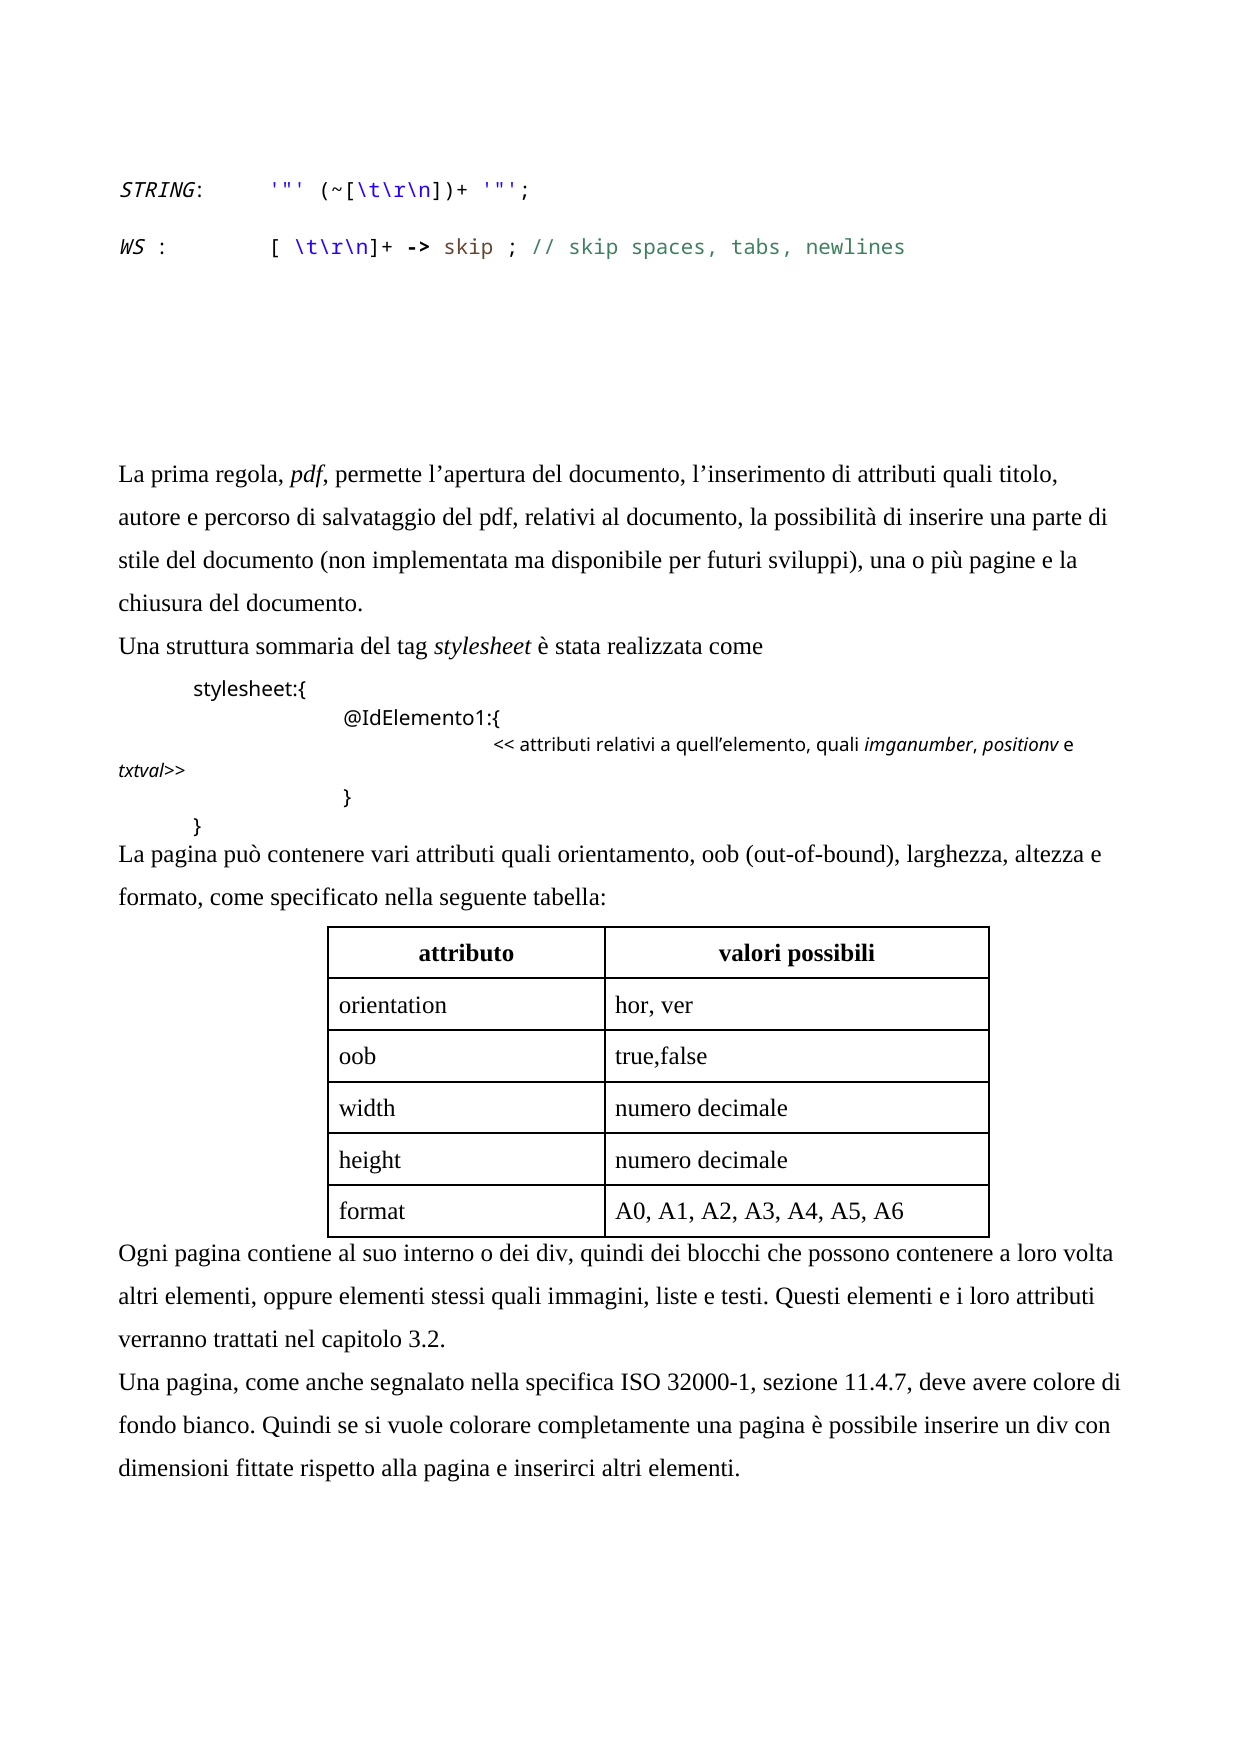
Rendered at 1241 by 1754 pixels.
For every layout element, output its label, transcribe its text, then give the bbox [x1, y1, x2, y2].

text } [118, 811, 1122, 839]
table_cell true,false [606, 1031, 988, 1081]
table_cell numero decimale [606, 1083, 988, 1132]
table_header attributo [329, 928, 604, 977]
table_header valori possibili [606, 928, 988, 977]
table_cell width [329, 1083, 604, 1132]
text La prima regola, pdf, permette l’apertura del documento, l’inserimento di attributi quali titolo, autore e percorso di salvataggio del pdf, relativi al documento, la possibilità di inserire una parte di stile del documento (non implementata ma disponibile per futuri sviluppi), una o più pagine e la chiusura del documento. [118, 459, 1122, 617]
text STRING: '"' (~[\t\r\n])+ '"'; [118, 176, 1122, 204]
table_cell A0, A1, A2, A3, A4, A5, A6 [606, 1186, 988, 1236]
text stylesheet:{ [118, 674, 1122, 703]
text Una pagina, come anche segnalato nella specifica ISO 32000-1, sezione 11.4.7, deve avere colore di fondo bianco. Quindi se si vuole colorare completamente una pagina è possibile inserire un div con dimensioni fittate rispetto alla pagina e inserirci altri elementi. [118, 1367, 1122, 1482]
text Una struttura sommaria del tag stylesheet è stata realizzata come [118, 631, 1122, 660]
table_cell hor, ver [606, 979, 988, 1029]
text << attributi relativi a quell’elemento, quali imganumber, positionv e txtval>> [118, 731, 1122, 782]
table_cell oob [329, 1031, 604, 1081]
text WS : [ \t\r\n]+ -> skip ; // skip spaces, tabs, newlines [118, 232, 1122, 261]
table_cell format [329, 1186, 604, 1236]
text } [118, 782, 1122, 811]
table_cell numero decimale [606, 1134, 988, 1184]
text Ogni pagina contiene al suo interno o dei div, quindi dei blocchi che possono contenere a loro volta altri elementi, oppure elementi stessi quali immagini, liste e testi. Questi elementi e i loro attributi verranno trattati nel capitolo 3.2. [118, 1238, 1122, 1353]
text @IdElemento1:{ [118, 703, 1122, 731]
table_cell height [329, 1134, 604, 1184]
table_cell orientation [329, 979, 604, 1029]
text La pagina può contenere vari attributi quali orientamento, oob (out-of-bound), larghezza, altezza e formato, come specificato nella seguente tabella: [118, 839, 1122, 911]
